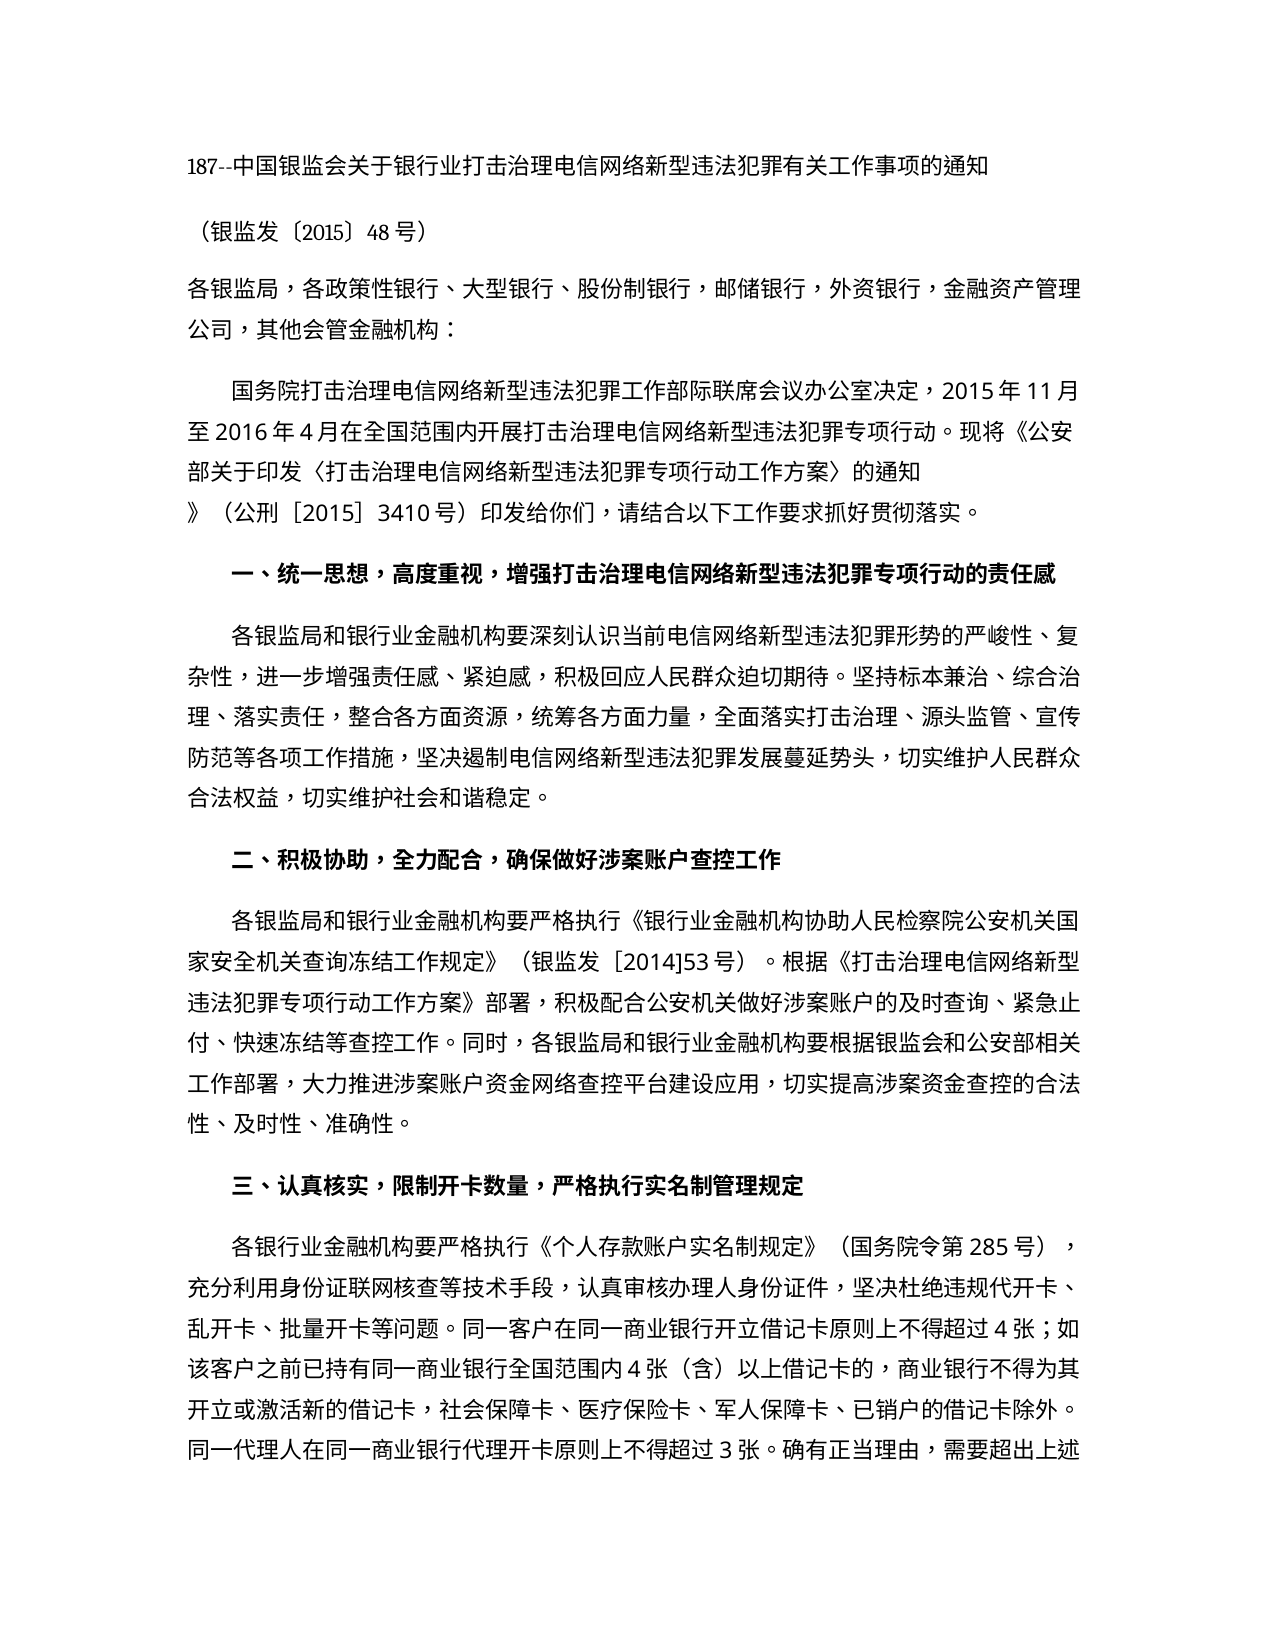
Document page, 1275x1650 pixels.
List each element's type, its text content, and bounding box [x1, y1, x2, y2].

text 二、积极协助，全力配合，确保做好涉案账户查控工作 [187, 844, 1087, 875]
text 各银监局和银行业金融机构要严格执行《银行业金融机构协助人民检察院公安机关国家安全机关查询冻结工作规定》（银监发［2014]53号）。根据《打击治理电信网络新型违法犯罪专项行动工作方案》部署，积极配合公安机关做好涉案账户的及时查询、紧急止付、快速冻结等查控工作。同时，各银监局和银行业金融机构要根据银监会和公安部相关工作部署，大力推进涉案账户资金网络查控平台建设应用，切实提高涉案资金查控的合法性、及时性、准确性。 [187, 905, 1087, 1139]
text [187, 1231, 1087, 1466]
text 各银监局，各政策性银行、大型银行、股份制银行，邮储银行，外资银行，金融资产管理公司，其他会管金融机构： [187, 273, 1087, 345]
text 国务院打击治理电信网络新型违法犯罪工作部际联席会议办公室决定，2015年11月至2016年4月在全国范围内开展打击治理电信网络新型违法犯罪专项行动。现将《公安部关于印发〈打击治理电信网络新型违法犯罪专项行动工作方案〉的通知 》（公刑［2015］3410号）印发给你们，请结合以下工作要求抓好贯彻落实。 [187, 375, 1087, 528]
text 三、认真核实，限制开卡数量，严格执行实名制管理规定 [187, 1170, 1087, 1201]
text 一、统一思想，高度重视，增强打击治理电信网络新型违法犯罪专项行动的责任感 [187, 558, 1087, 589]
text 各银监局和银行业金融机构要深刻认识当前电信网络新型违法犯罪形势的严峻性、复杂性，进一步增强责任感、紧迫感，积极回应人民群众迫切期待。坚持标本兼治、综合治理、落实责任，整合各方面资源，统筹各方面力量，全面落实打击治理、源头监管、宣传防范等各项工作措施，坚决遏制电信网络新型违法犯罪发展蔓延势头，切实维护人民群众合法权益，切实维护社会和谐稳定。 [187, 620, 1087, 813]
